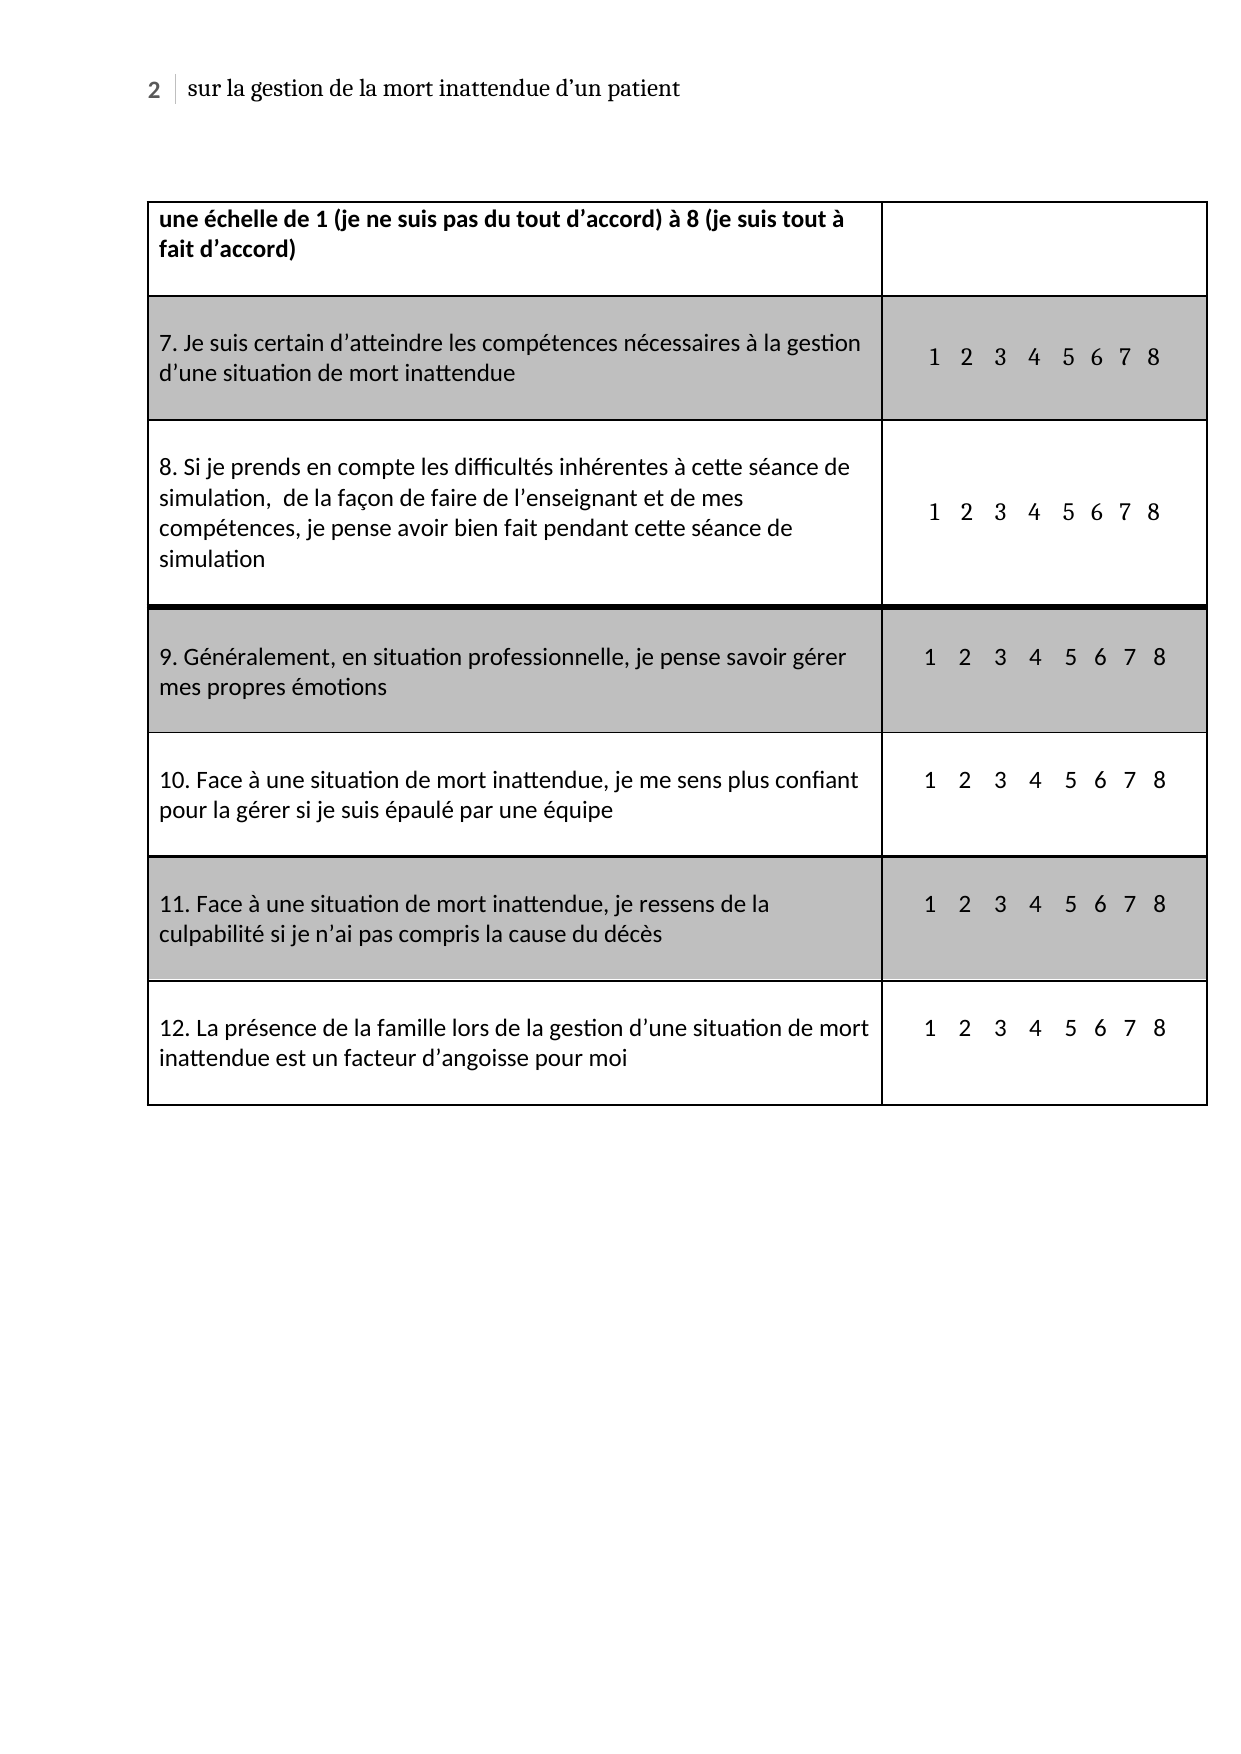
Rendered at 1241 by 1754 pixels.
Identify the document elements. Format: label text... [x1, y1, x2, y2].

table_header 9. Généralement, en situation professionnelle, je pense savoir gérer mes propres émotions [149, 610, 881, 732]
table_cell 1 2 3 4 5 6 7 8 [883, 858, 1206, 979]
table_cell 10. Face à une situation de mort inattendue, je me sens plus confiant pour la gérer si je suis épaulé par une équipe [149, 733, 881, 855]
table_cell 8. Si je prends en compte les difficultés inhérentes à cette séance de simulation, de la façon de faire de l’enseignant et de mes compétences, je pense avoir bien fait pendant cette séance de simulation [149, 421, 881, 604]
table_cell 12. La présence de la famille lors de la gestion d’une situation de mort inattendue est un facteur d’angoisse pour moi [149, 982, 881, 1104]
table_header 1 2 3 4 5 6 7 8 [883, 610, 1206, 732]
table_cell 1 2 3 4 5 6 7 8 [883, 733, 1206, 855]
table_cell 7. Je suis certain d’atteindre les compétences nécessaires à la gestion d’une situation de mort inattendue [149, 297, 881, 419]
table_cell 1 2 3 4 5 6 7 8 [883, 297, 1206, 419]
table_cell 1 2 3 4 5 6 7 8 [883, 982, 1206, 1104]
table_cell 1 2 3 4 5 6 7 8 [883, 421, 1206, 604]
table_cell 11. Face à une situation de mort inattendue, je ressens de la culpabilité si je n’ai pas compris la cause du décès [149, 858, 881, 979]
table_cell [149, 203, 881, 294]
table_cell [883, 203, 1206, 294]
